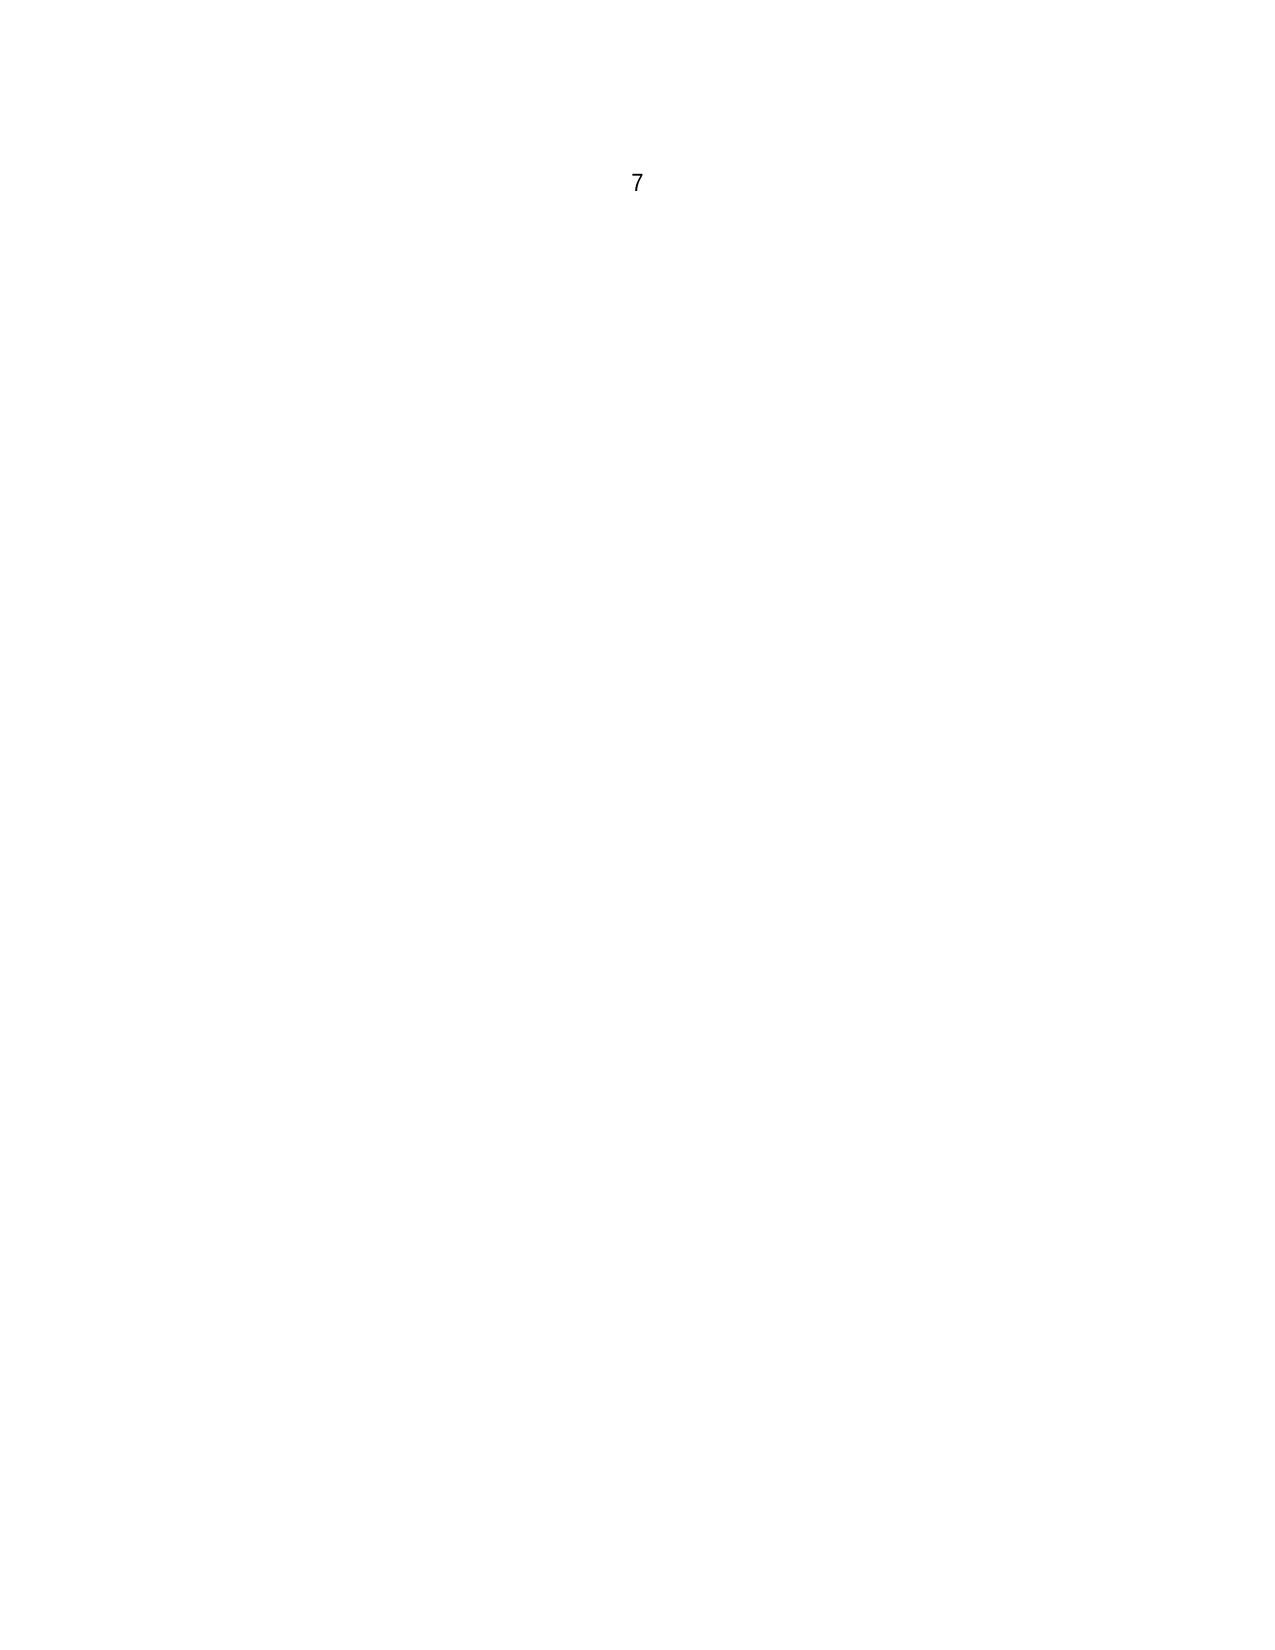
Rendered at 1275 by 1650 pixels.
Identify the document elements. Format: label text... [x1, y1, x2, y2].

text 7 [631, 168, 1188, 197]
